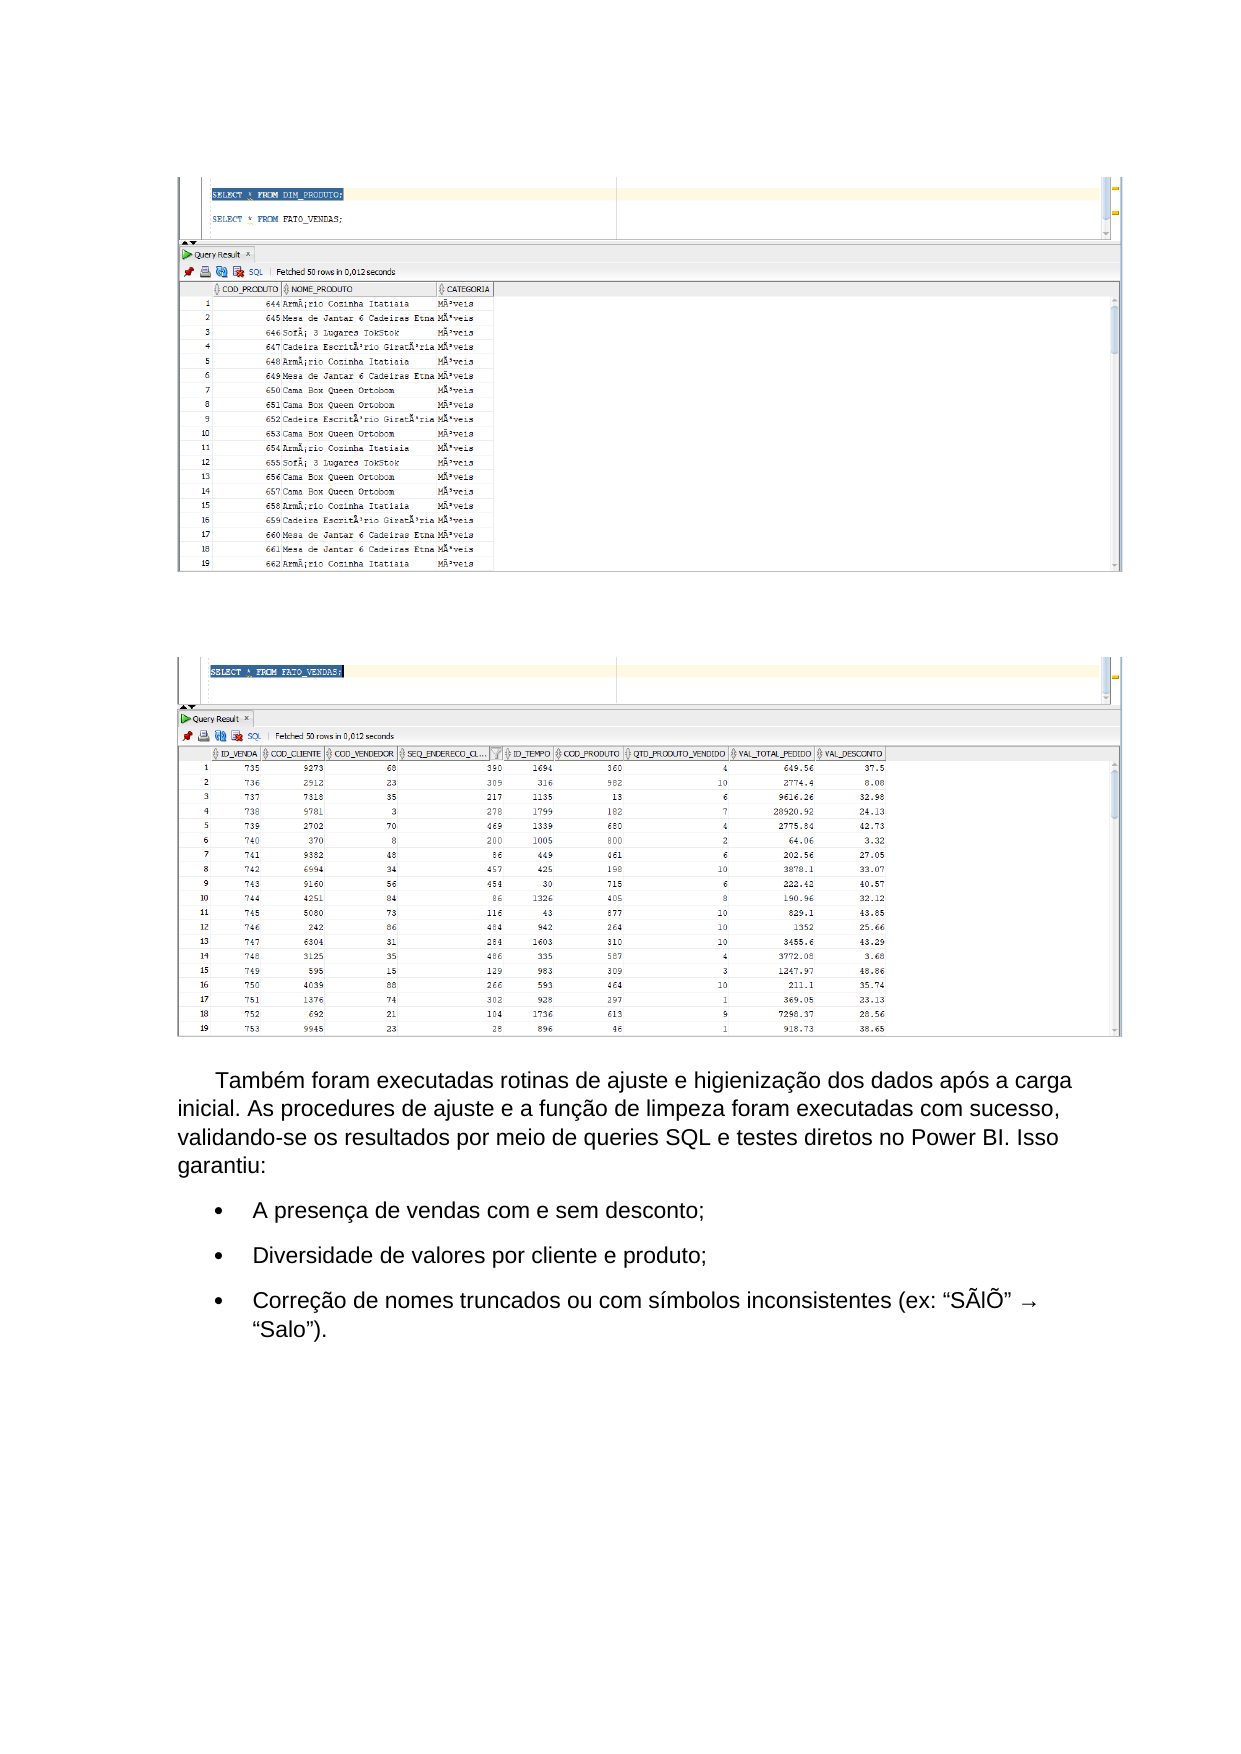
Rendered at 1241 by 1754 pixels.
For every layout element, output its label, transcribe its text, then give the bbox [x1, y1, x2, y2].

picture [177, 657, 1123, 1037]
list A presença de vendas com e sem desconto; [215, 1197, 1122, 1223]
list Diversidade de valores por cliente e produto; [215, 1242, 1122, 1269]
text Também foram executadas rotinas de ajuste e higienização dos dados após a carga inicial. As procedures de ajuste e a função de limpeza foram executadas com sucesso, validando-se os resultados por meio de queries SQL e testes diretos no Power BI. Isso garantiu: [177, 1067, 1122, 1178]
picture [177, 177, 1123, 572]
list Correção de nomes truncados ou com símbolos inconsistentes (ex: “SÃlÕ” → “Salo”). [215, 1287, 1122, 1342]
